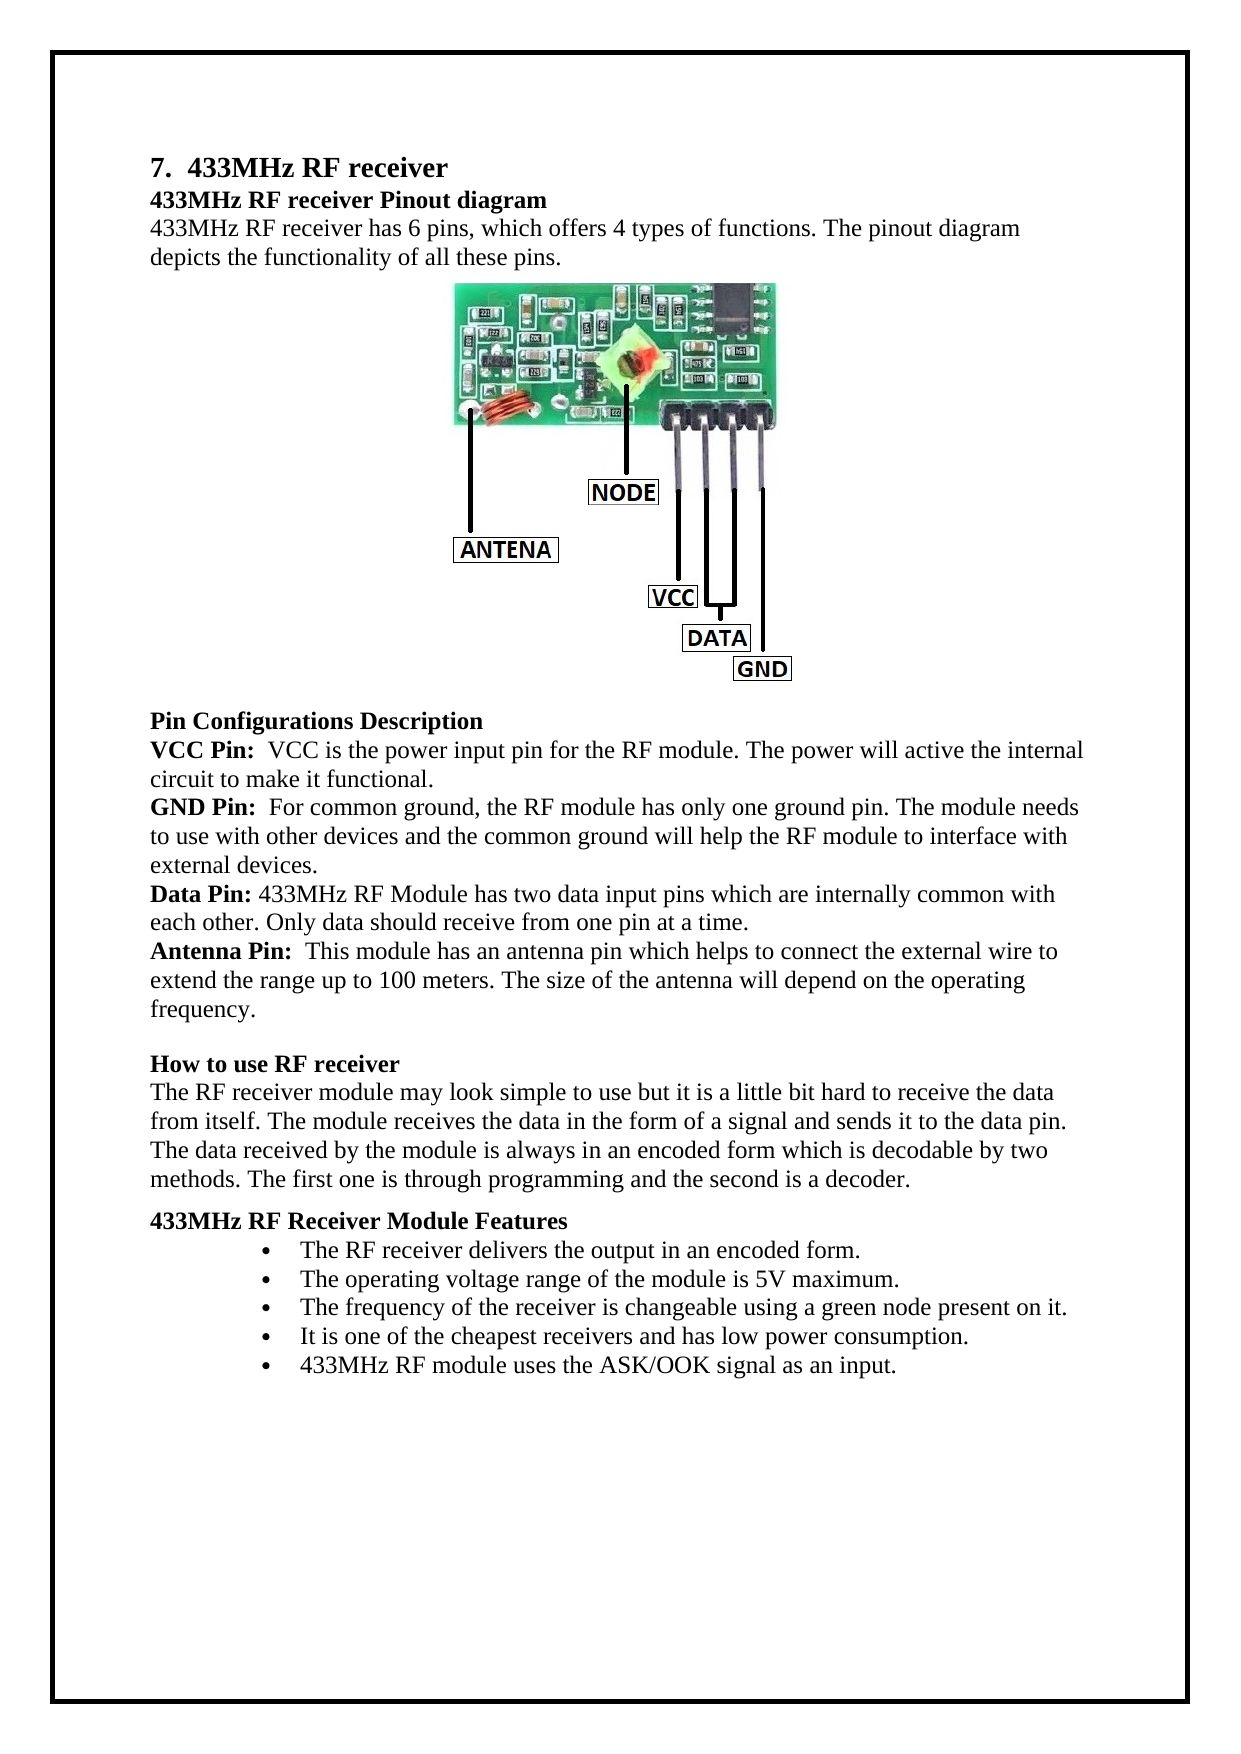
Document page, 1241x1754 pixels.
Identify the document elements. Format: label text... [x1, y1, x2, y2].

subtitle 433MHz RF receiver [150, 150, 1090, 183]
text The RF receiver module may look simple to use but it is a little bit hard to receive the data from itself. The module receives the data in the form of a signal and sends it to the data pin. The data received by the module is always in an encoded form which is decodable by two methods. The first one is through programming and the second is a decoder. [150, 1077, 1090, 1192]
list The RF receiver delivers the output in an encoded form. [262, 1235, 1090, 1264]
list 433MHz RF module uses the ASK/OOK signal as an input. [262, 1350, 1090, 1379]
text Data Pin: 433MHz RF Module has two data input pins which are internally common with each other. Only data should receive from one pin at a time. [150, 879, 1090, 936]
text VCC Pin: VCC is the power input pin for the RF module. The power will active the internal circuit to make it functional. [150, 735, 1090, 792]
subtitle 433MHz RF receiver Pinout diagram [150, 183, 1090, 213]
text Antenna Pin: This module has an antenna pin which helps to connect the external wire to extend the range up to 100 meters. The size of the antenna will depend on the operating frequency. [150, 936, 1090, 1022]
text 433MHz RF receiver has 6 pins, which offers 4 types of functions. The pinout diagram depicts the functionality of all these pins. [150, 213, 1090, 271]
subtitle How to use RF receiver [150, 1047, 1090, 1077]
list The frequency of the receiver is changeable using a green node present on it. [262, 1292, 1090, 1321]
list It is one of the cheapest receivers and has low power consumption. [262, 1321, 1090, 1350]
subtitle 433MHz RF Receiver Module Features [150, 1205, 1090, 1235]
subtitle Pin Configurations Description [150, 705, 1090, 735]
picture [442, 283, 798, 687]
list The operating voltage range of the module is 5V maximum. [262, 1264, 1090, 1292]
text GND Pin: For common ground, the RF module has only one ground pin. The module needs to use with other devices and the common ground will help the RF module to interface with external devices. [150, 792, 1090, 879]
